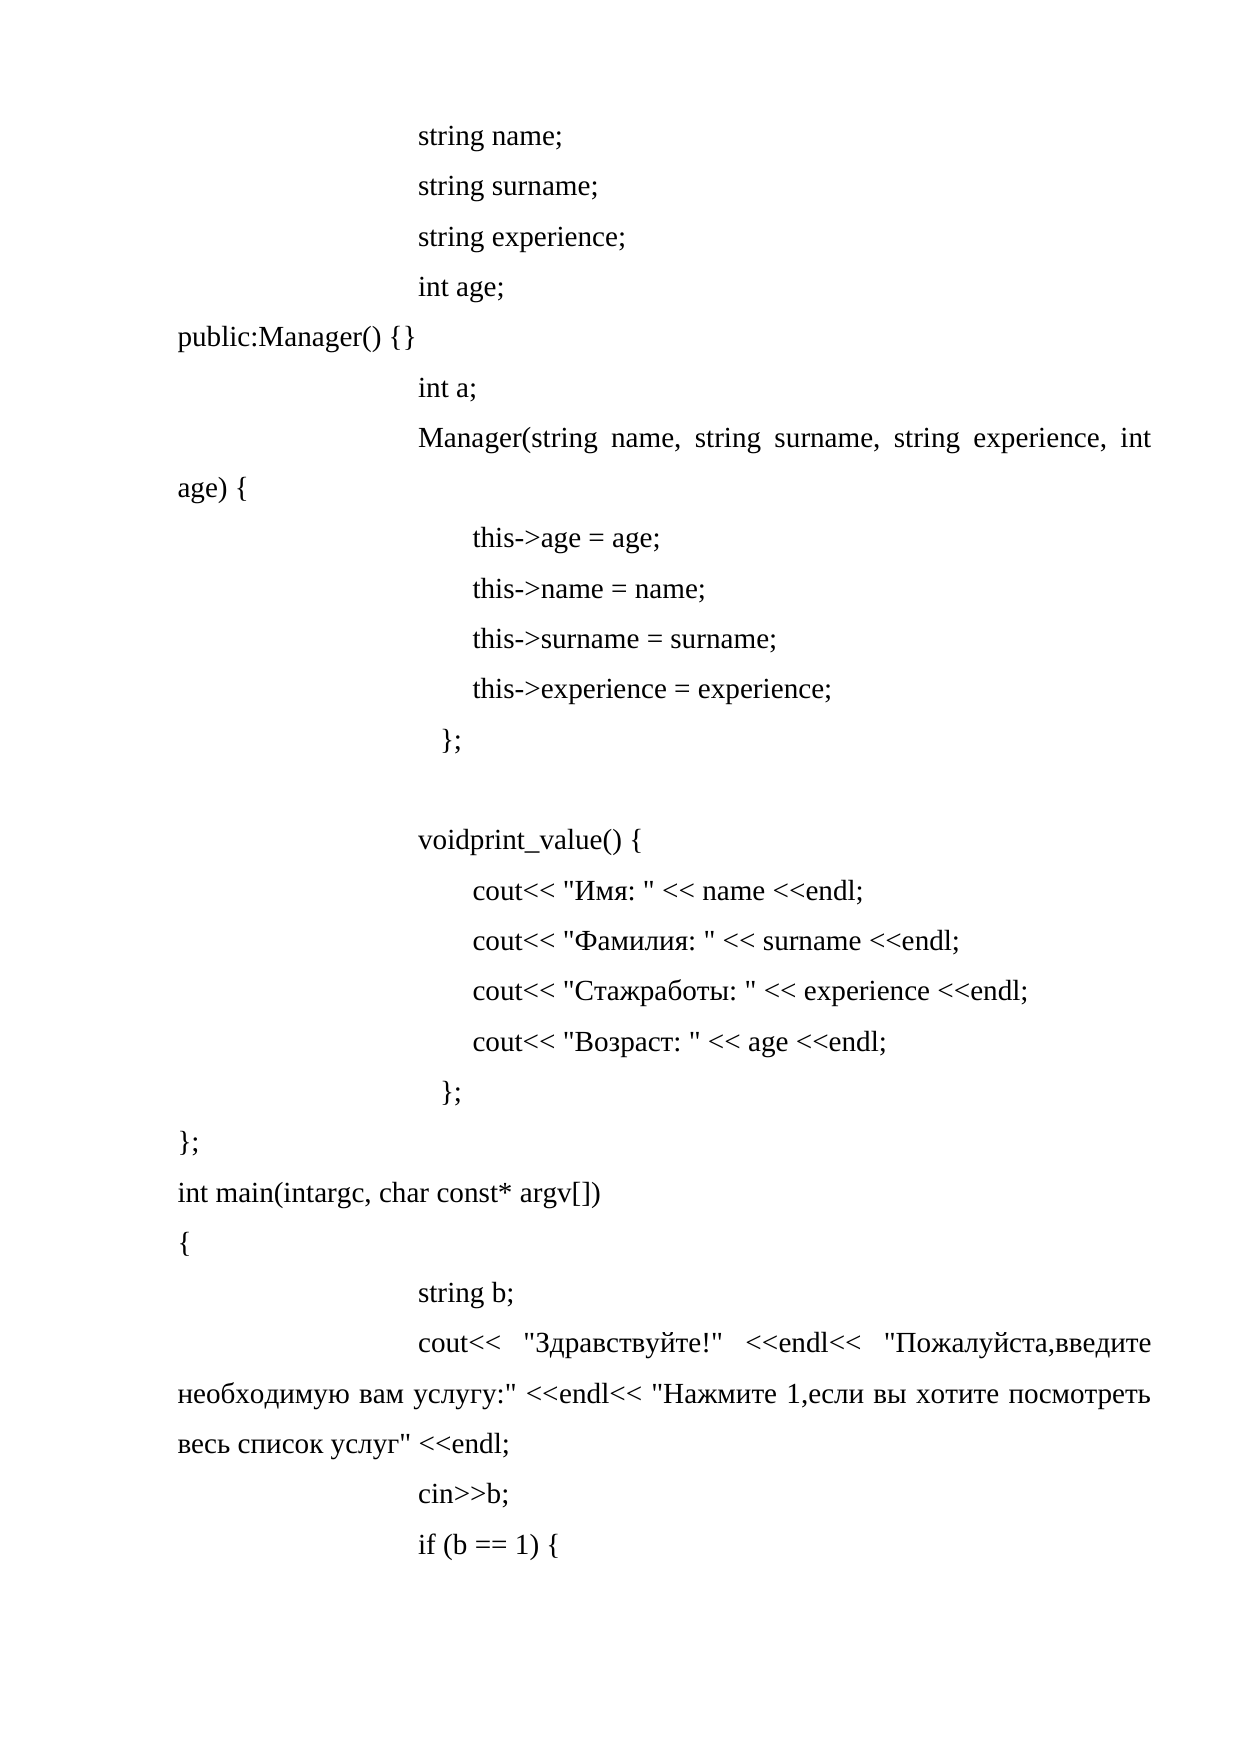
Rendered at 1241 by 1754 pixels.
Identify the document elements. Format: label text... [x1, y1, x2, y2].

text }; [177, 1074, 1152, 1108]
text int main(intargc, char const* argv[]) [177, 1175, 1152, 1208]
text cout<< "Стажработы: " << experience <<endl; [177, 973, 1152, 1007]
text if (b == 1) { [177, 1527, 1152, 1560]
text voidprint_value() { [177, 822, 1152, 856]
text cin>>b; [177, 1477, 1152, 1510]
text int age; [177, 269, 1152, 303]
text cout<< "Имя: " << name <<endl; [177, 873, 1152, 906]
text }; [177, 1124, 1152, 1158]
text this->experience = experience; [177, 672, 1152, 705]
text Manager(string name, string surname, string experience, int age) { [177, 420, 1152, 504]
text int a; [177, 370, 1152, 403]
text cout<< "Фамилия: " << surname <<endl; [177, 923, 1152, 957]
text cout<< "Возраст: " << age <<endl; [177, 1024, 1152, 1057]
text }; [177, 722, 1152, 755]
text this->surname = surname; [177, 621, 1152, 655]
text string surname; [177, 168, 1152, 202]
text string experience; [177, 219, 1152, 252]
text this->name = name; [177, 571, 1152, 604]
text string name; [177, 118, 1152, 152]
text string b; [177, 1275, 1152, 1309]
text public:Manager() {} [177, 319, 1152, 353]
text { [177, 1225, 1152, 1258]
text this->age = age; [177, 521, 1152, 554]
text cout<< "Здравствуйте!" <<endl<< "Пожалуйста,введите необходимую вам услугу:" <<endl<< "Нажмите 1,если вы хотите посмотреть весь список услуг" <<endl; [177, 1326, 1152, 1460]
